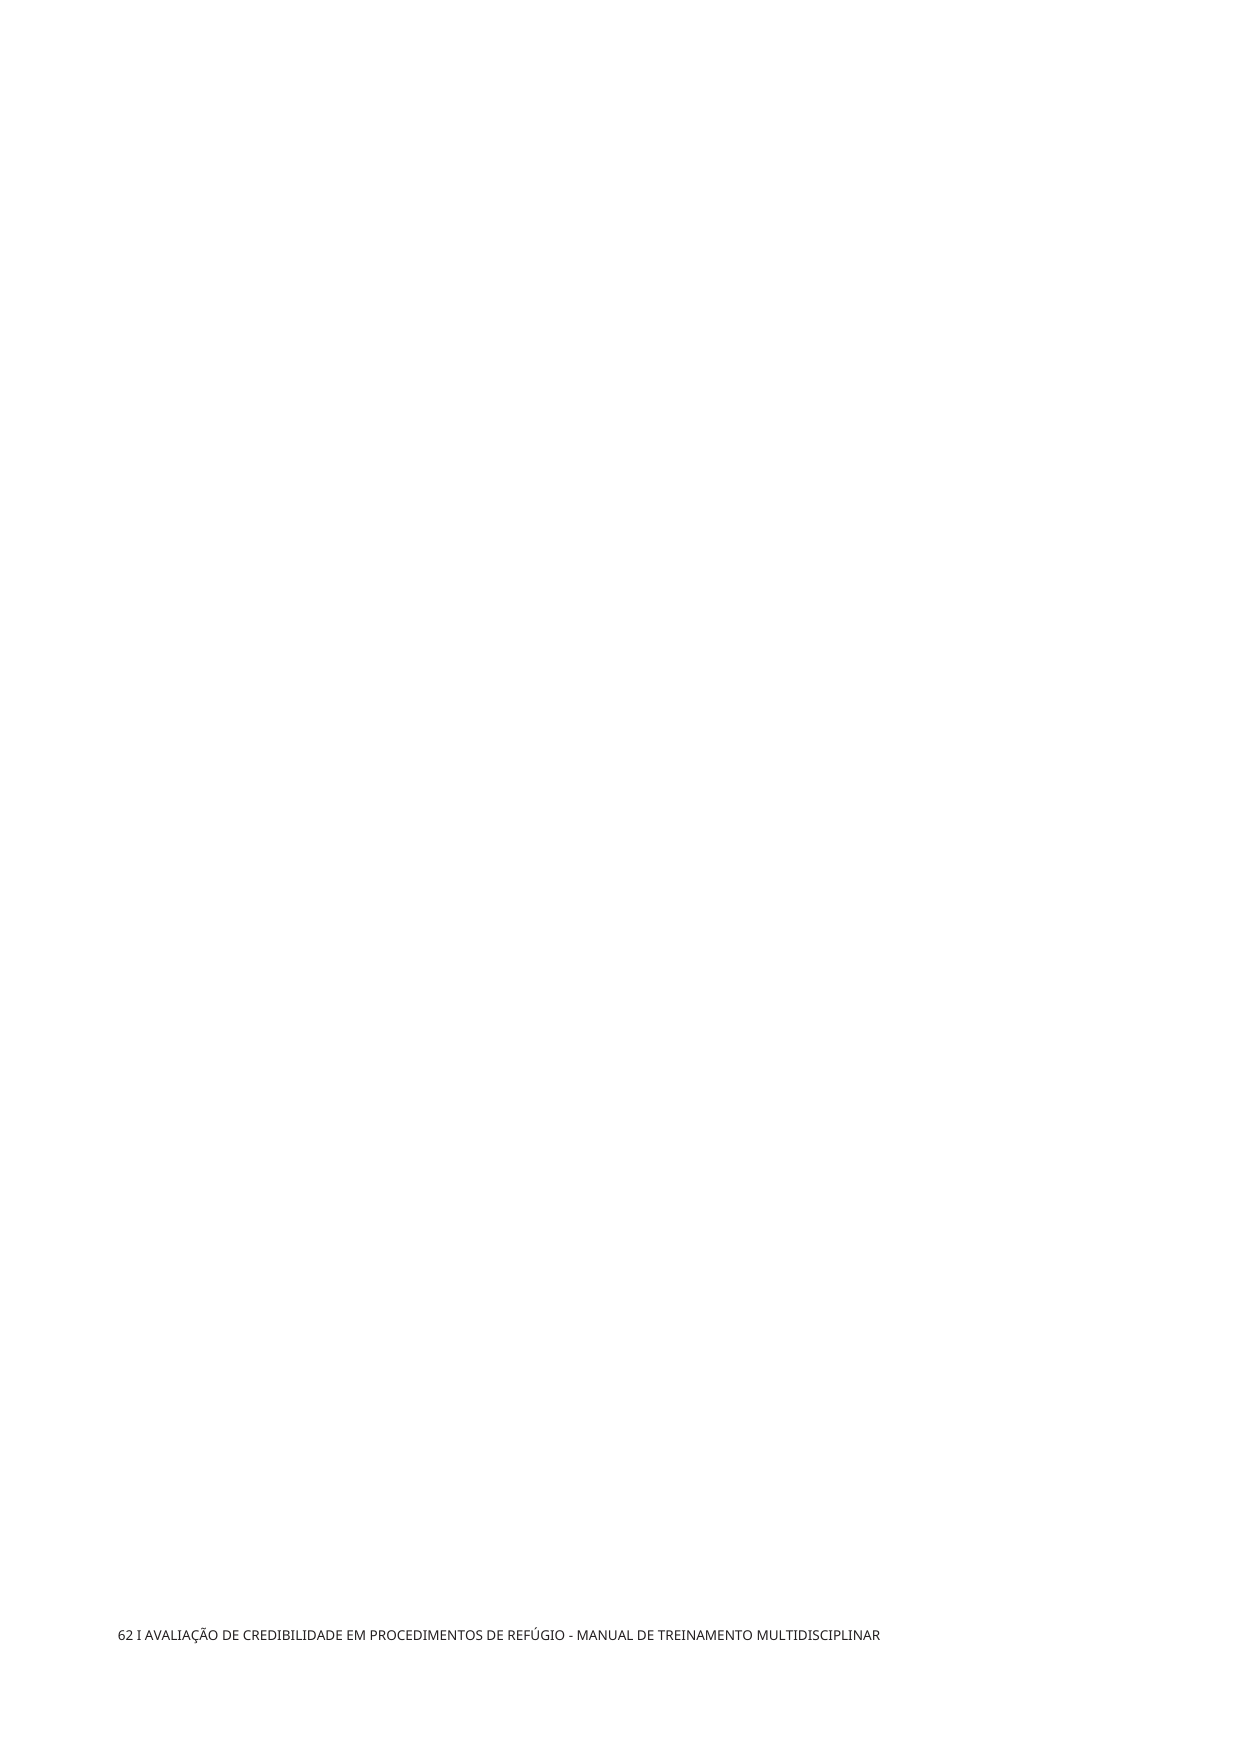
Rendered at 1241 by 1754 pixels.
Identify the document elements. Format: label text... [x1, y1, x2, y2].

text 62 I AVALIAÇÃO DE CREDIBILIDADE EM PROCEDIMENTOS DE REFÚGIO - MANUAL DE TREINAMENTO MULTIDISCIPLINAR [118, 1626, 1120, 1644]
